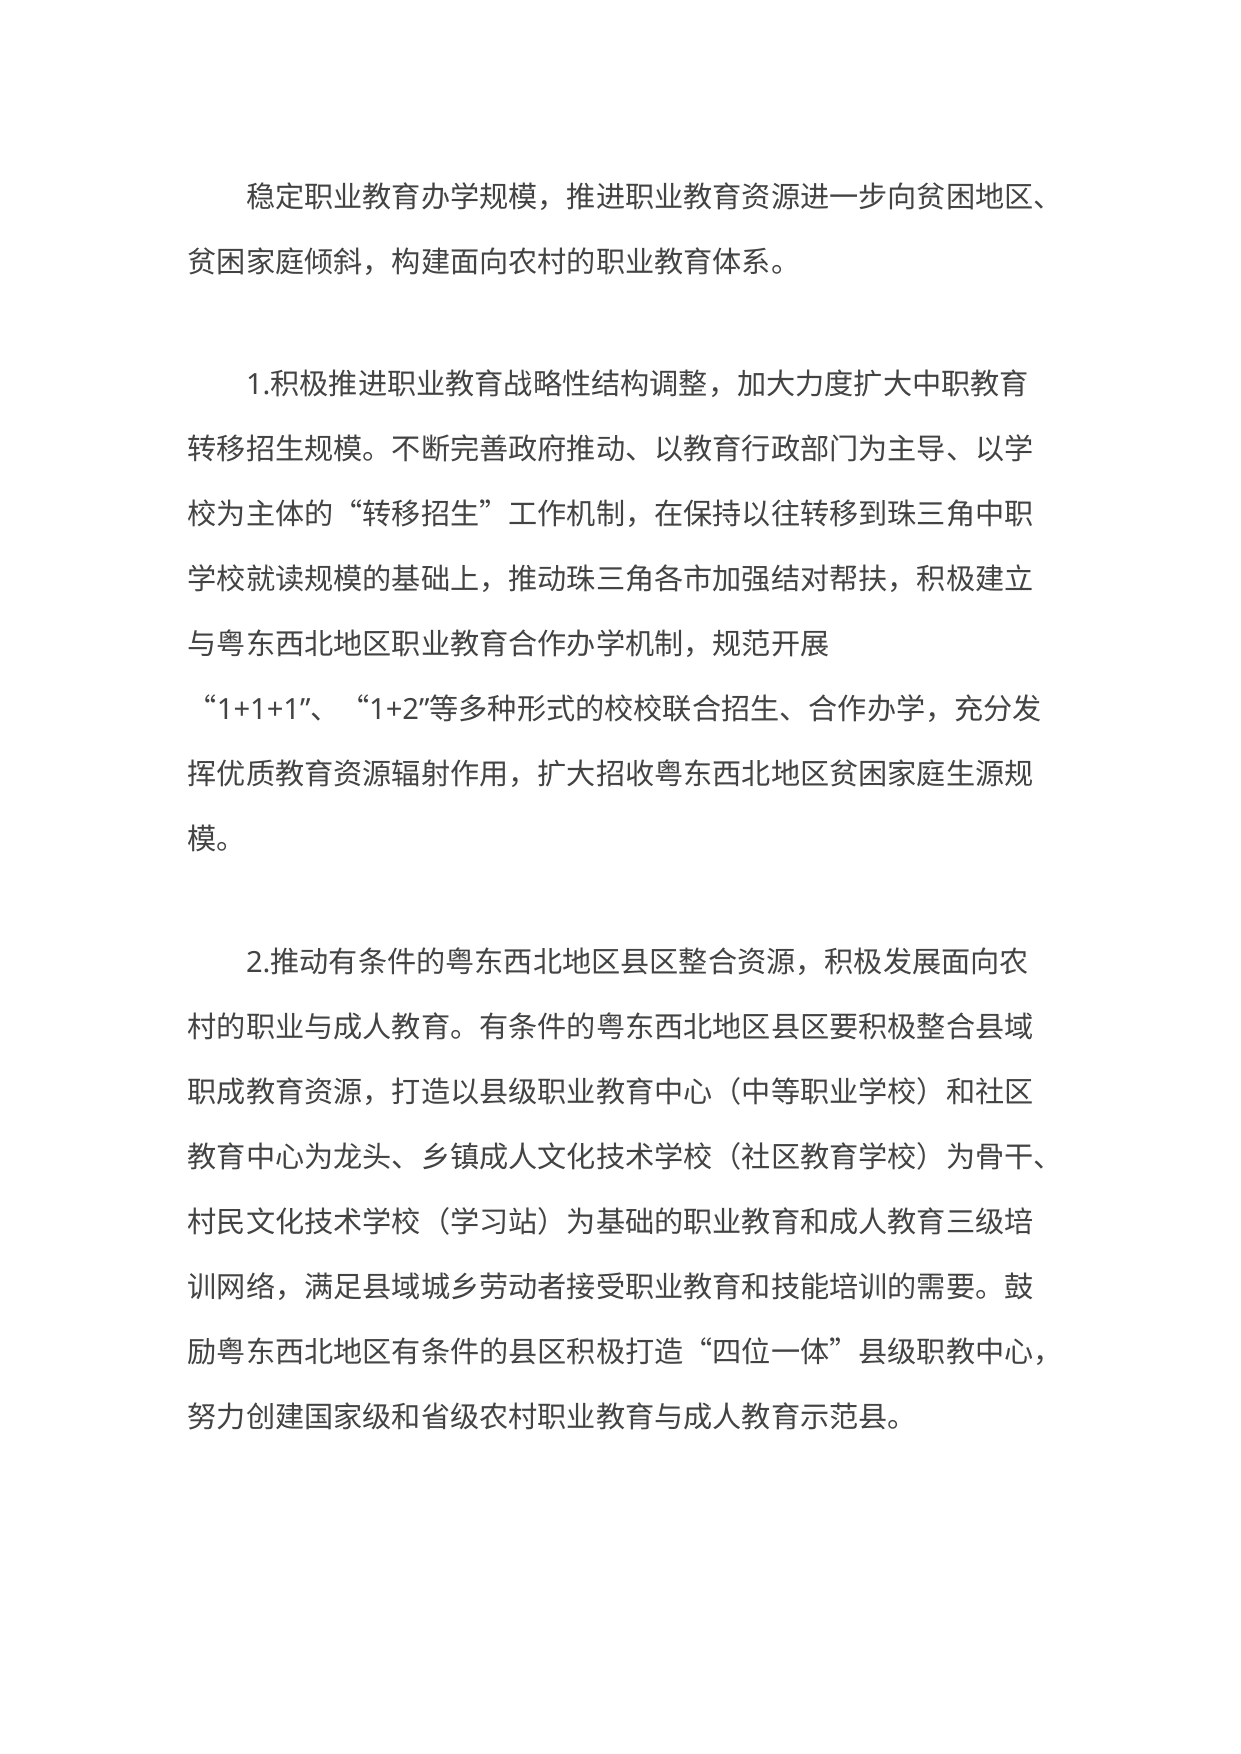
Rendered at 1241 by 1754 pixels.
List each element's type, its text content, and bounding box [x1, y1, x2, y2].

text 稳定职业教育办学规模，推进职业教育资源进一步向贫困地区、贫困家庭倾斜，构建面向农村的职业教育体系。 [187, 162, 1053, 292]
text 2.推动有条件的粤东西北地区县区整合资源，积极发展面向农村的职业与成人教育。有条件的粤东西北地区县区要积极整合县域职成教育资源，打造以县级职业教育中心（中等职业学校）和社区教育中心为龙头、乡镇成人文化技术学校（社区教育学校）为骨干、村民文化技术学校（学习站）为基础的职业教育和成人教育三级培训网络，满足县域城乡劳动者接受职业教育和技能培训的需要。鼓励粤东西北地区有条件的县区积极打造“四位一体”县级职教中心，努力创建国家级和省级农村职业教育与成人教育示范县。 [187, 927, 1053, 1447]
text 1.积极推进职业教育战略性结构调整，加大力度扩大中职教育转移招生规模。不断完善政府推动、以教育行政部门为主导、以学校为主体的“转移招生”工作机制，在保持以往转移到珠三角中职学校就读规模的基础上，推动珠三角各市加强结对帮扶，积极建立与粤东西北地区职业教育合作办学机制，规范开展“1+1+1”、“1+2”等多种形式的校校联合招生、合作办学，充分发挥优质教育资源辐射作用，扩大招收粤东西北地区贫困家庭生源规模。 [187, 349, 1053, 869]
